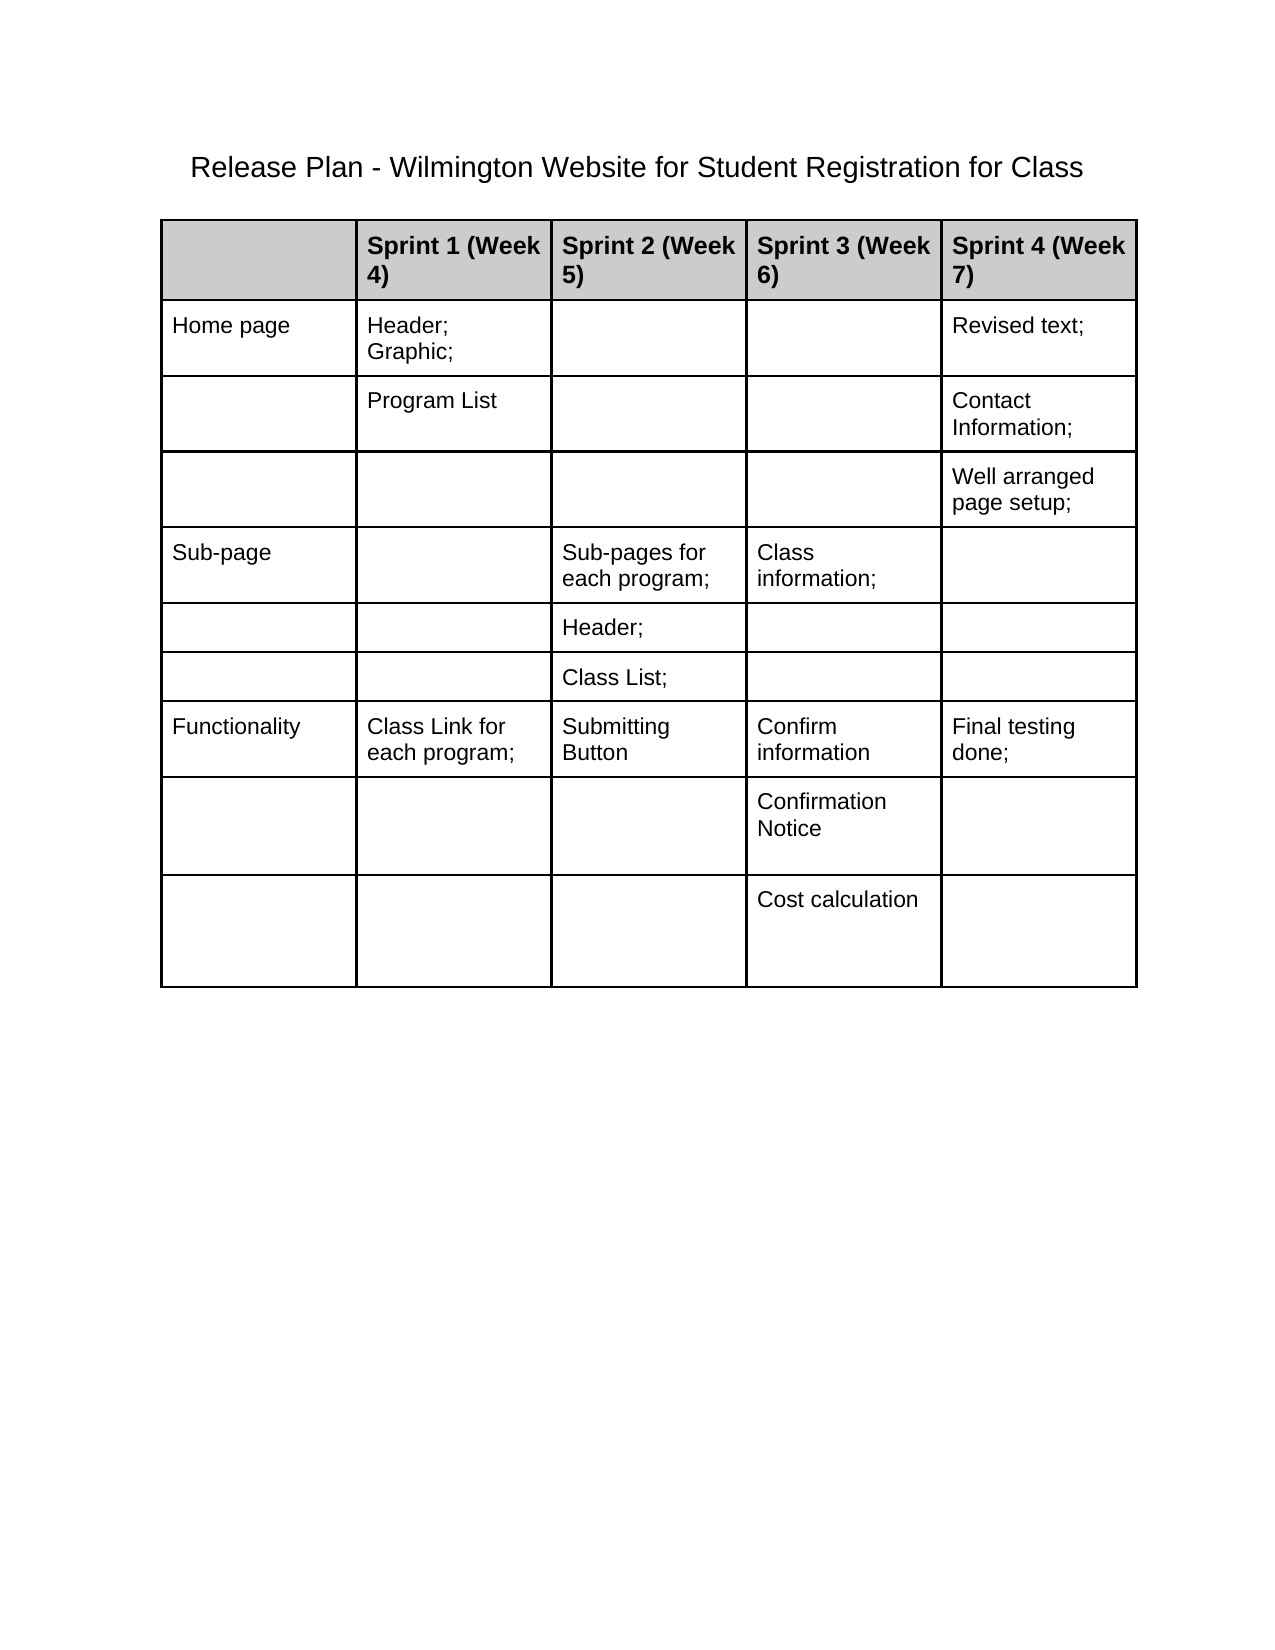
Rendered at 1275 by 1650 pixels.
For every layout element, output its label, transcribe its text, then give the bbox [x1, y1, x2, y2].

table_cell [358, 528, 550, 602]
table_cell [553, 377, 745, 450]
table_cell Submitting Button [553, 702, 745, 776]
table_cell Class information; [748, 528, 940, 602]
table_cell [943, 604, 1135, 651]
table_cell Program List [358, 377, 550, 450]
table_cell [163, 778, 355, 874]
table_cell Home page [163, 301, 355, 375]
table_cell Cost calculation [748, 876, 940, 986]
table_cell Class List; [553, 653, 745, 700]
table_cell Contact Information; [943, 377, 1135, 450]
table_cell [358, 778, 550, 874]
table_cell [358, 604, 550, 651]
table_header Sprint 1 (Week 4) [358, 221, 550, 299]
table_cell [358, 876, 550, 986]
table_header Sprint 3 (Week 6) [748, 221, 940, 299]
table_cell Class Link for each program; [358, 702, 550, 776]
table_cell [748, 604, 940, 651]
table_cell Confirmation Notice [748, 778, 940, 874]
table_cell [748, 377, 940, 450]
table_cell Functionality [163, 702, 355, 776]
table_cell Well arranged page setup; [943, 453, 1135, 526]
table_cell [553, 876, 745, 986]
table_cell [163, 876, 355, 986]
table_cell Header; [553, 604, 745, 651]
table_cell Revised text; [943, 301, 1135, 375]
table_cell [163, 453, 355, 526]
table_cell [358, 653, 550, 700]
table_header Sprint 2 (Week 5) [553, 221, 745, 299]
table_cell Confirm information [748, 702, 940, 776]
table_cell [943, 778, 1135, 874]
table_cell Final testing done; [943, 702, 1135, 776]
table_header [163, 221, 355, 299]
table_cell [358, 453, 550, 526]
table_cell [553, 453, 745, 526]
table_cell [163, 653, 355, 700]
table_cell Sub-pages for each program; [553, 528, 745, 602]
table_cell [943, 528, 1135, 602]
table_header Sprint 4 (Week 7) [943, 221, 1135, 299]
table_cell [163, 604, 355, 651]
table_cell [553, 301, 745, 375]
table_cell [163, 377, 355, 450]
table_cell Header; Graphic; [358, 301, 550, 375]
table_cell [943, 653, 1135, 700]
table_cell [748, 453, 940, 526]
table_cell [943, 876, 1135, 986]
table_cell [748, 301, 940, 375]
text Release Plan - Wilmington Website for Student Registration for Class [150, 150, 1125, 183]
table_cell Sub-page [163, 528, 355, 602]
table_cell [748, 653, 940, 700]
table_cell [553, 778, 745, 874]
